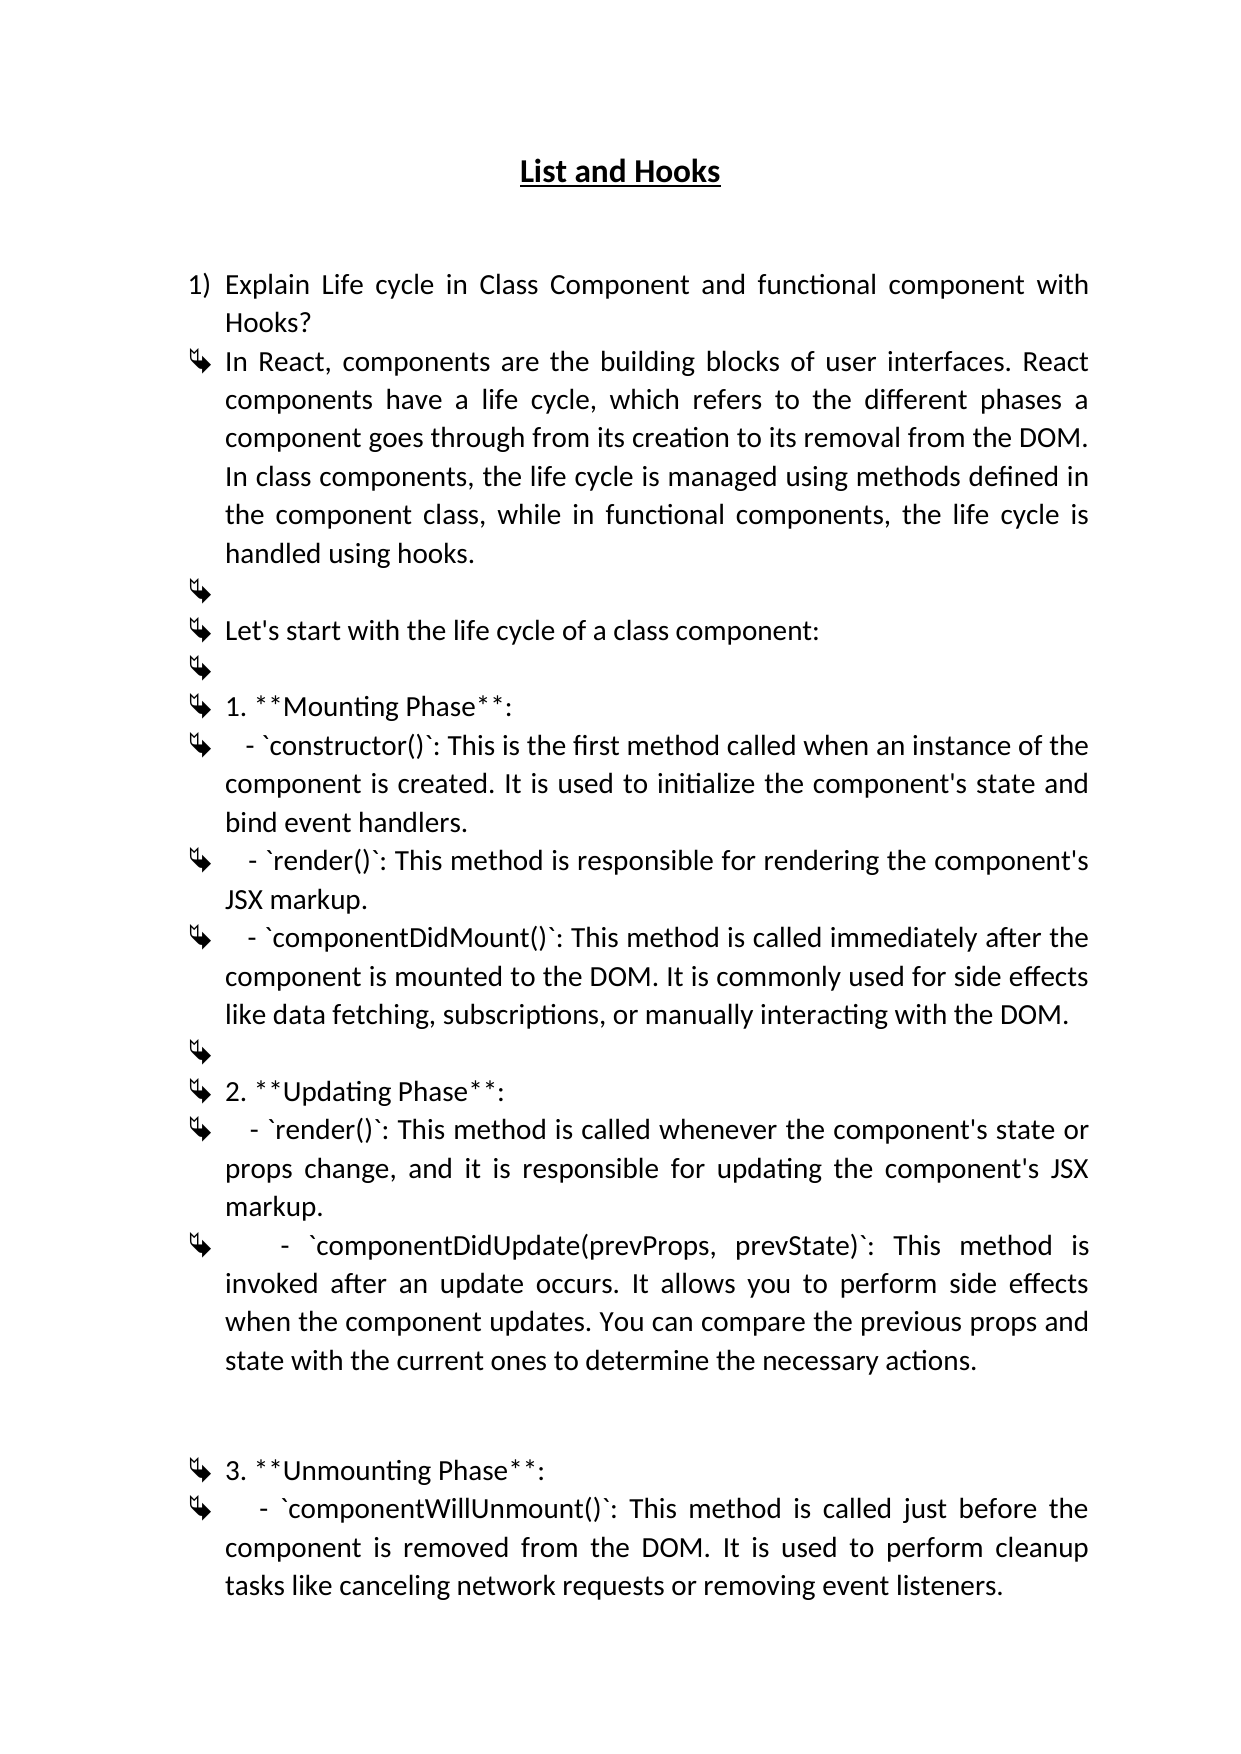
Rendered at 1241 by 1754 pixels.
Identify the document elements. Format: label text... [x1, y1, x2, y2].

list - `componentDidUpdate(prevProps, prevState)`: This method is invoked after an update occurs. It allows you to perform side effects when the component updates. You can compare the previous props and state with the current ones to determine the necessary actions. [187, 1227, 1090, 1378]
list In React, components are the building blocks of user interfaces. React components have a life cycle, which refers to the different phases a component goes through from its creation to its removal from the DOM. In class components, the life cycle is managed using methods defined in the component class, while in functional components, the life cycle is handled using hooks. [187, 343, 1090, 570]
text List and Hooks [150, 150, 1090, 191]
list 2. **Updating Phase**: [187, 1073, 1090, 1108]
list - `componentWillUnmount()`: This method is called just before the component is removed from the DOM. It is used to perform cleanup tasks like canceling network requests or removing event listeners. [187, 1491, 1090, 1603]
list 3. **Unmounting Phase**: [187, 1452, 1090, 1488]
list Explain Life cycle in Class Component and functional component with Hooks? [187, 266, 1090, 340]
list - `render()`: This method is responsible for rendering the component's JSX markup. [187, 842, 1090, 916]
list Let's start with the life cycle of a class component: [187, 612, 1090, 647]
list - `render()`: This method is called whenever the component's state or props change, and it is responsible for updating the component's JSX markup. [187, 1111, 1090, 1224]
list 1. **Mounting Phase**: [187, 688, 1090, 724]
list - `constructor()`: This is the first method called when an instance of the component is created. It is used to initialize the component's state and bind event handlers. [187, 727, 1090, 839]
list - `componentDidMount()`: This method is called immediately after the component is mounted to the DOM. It is commonly used for side effects like data fetching, subscriptions, or manually interacting with the DOM. [187, 919, 1090, 1032]
